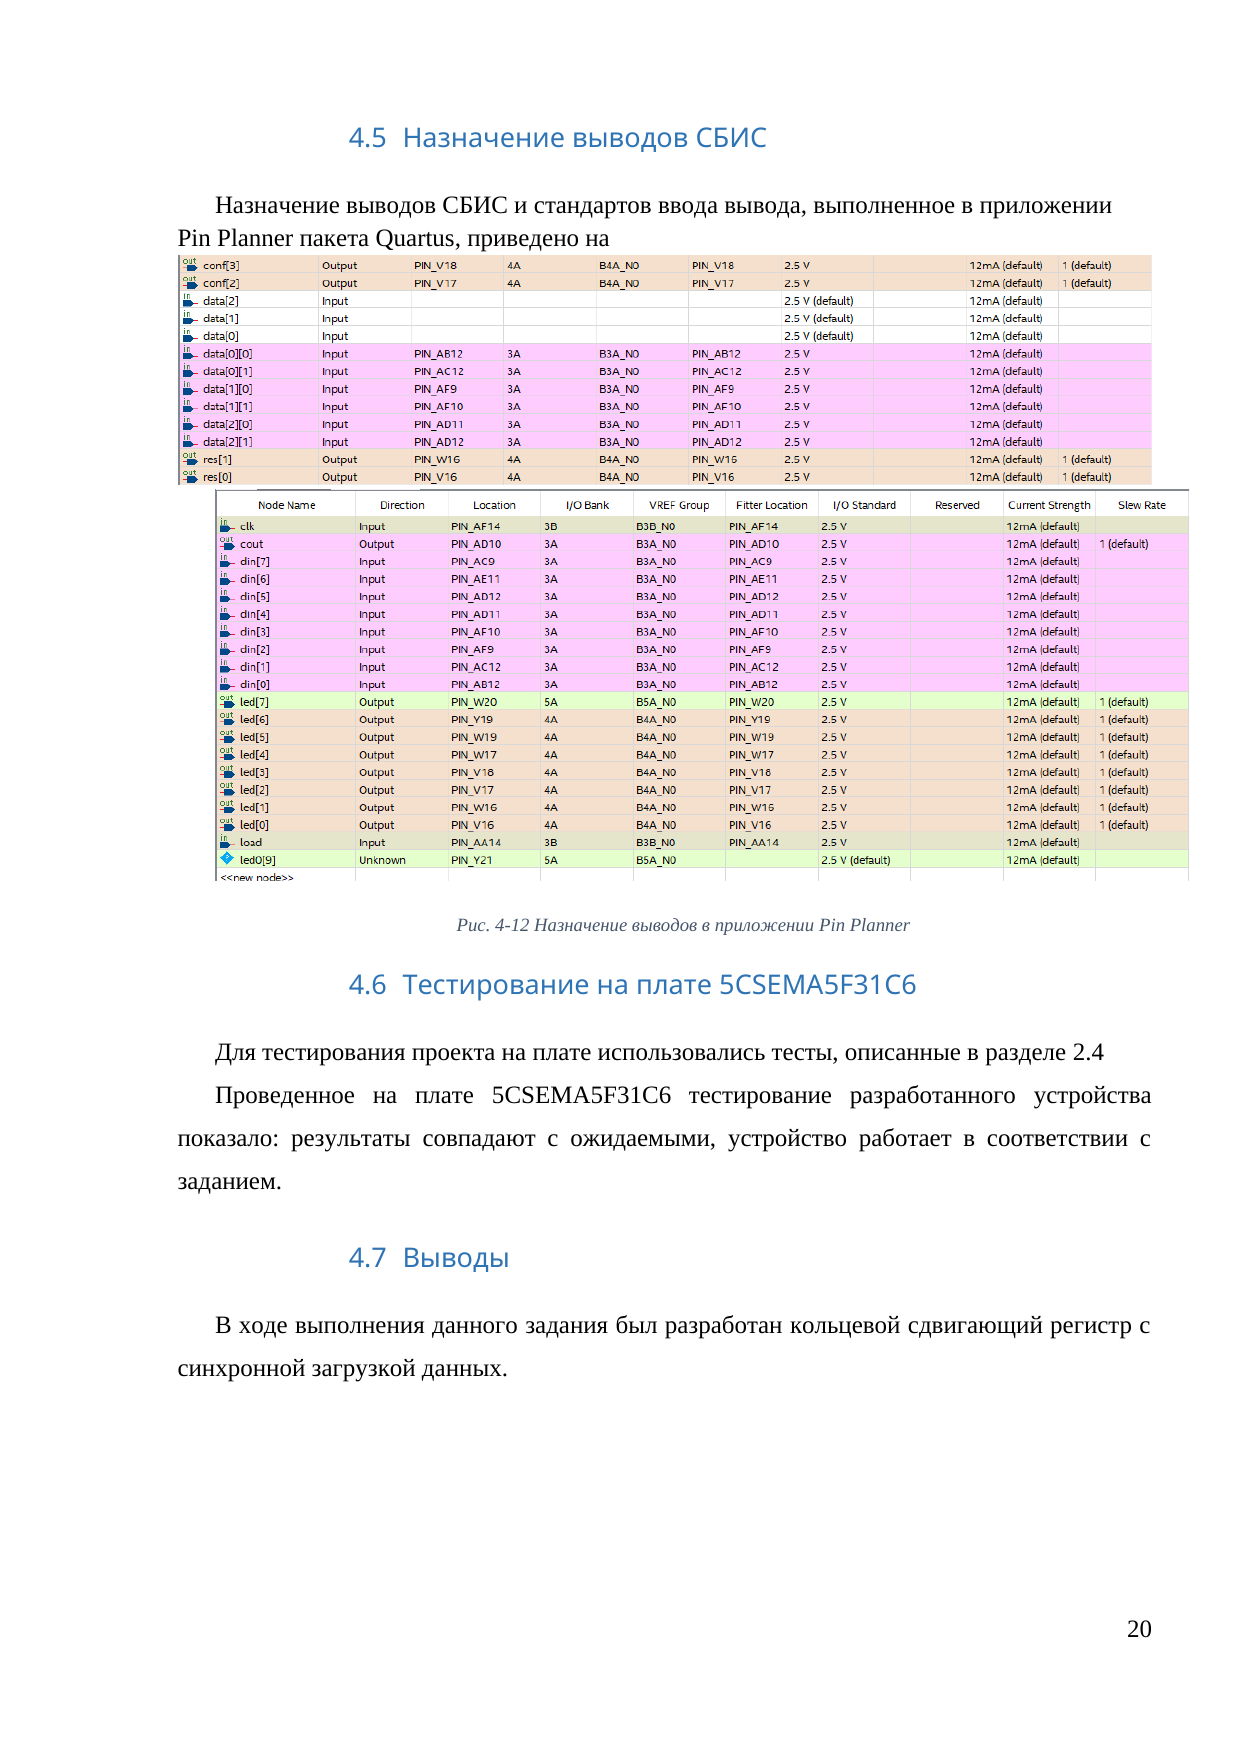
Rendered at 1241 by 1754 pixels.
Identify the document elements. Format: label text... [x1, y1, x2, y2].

text Для тестирования проекта на плате использовались тесты, описанные в разделе 2.4 [177, 1037, 1152, 1065]
subtitle Выводы [311, 1238, 1152, 1275]
picture [177, 255, 1152, 485]
text В ходе выполнения данного задания был разработан кольцевой сдвигающий регистр с синхронной загрузкой данных. [177, 1310, 1152, 1382]
subtitle Назначение выводов СБИС [311, 118, 1152, 155]
picture [214, 489, 1190, 881]
text Проведенное на плате 5CSEMA5F31C6 тестирование разработанного устройства показало: результаты совпадают с ожидаемыми, устройство работает в соответствии с заданием. [177, 1080, 1152, 1195]
subtitle Тестирование на плате 5CSEMA5F31C6 [311, 965, 1152, 1002]
text Назначение выводов СБИС и стандартов ввода вывода, выполненное в приложении Pin Planner пакета Quartus, приведено на Рис. 2 [177, 190, 1152, 255]
